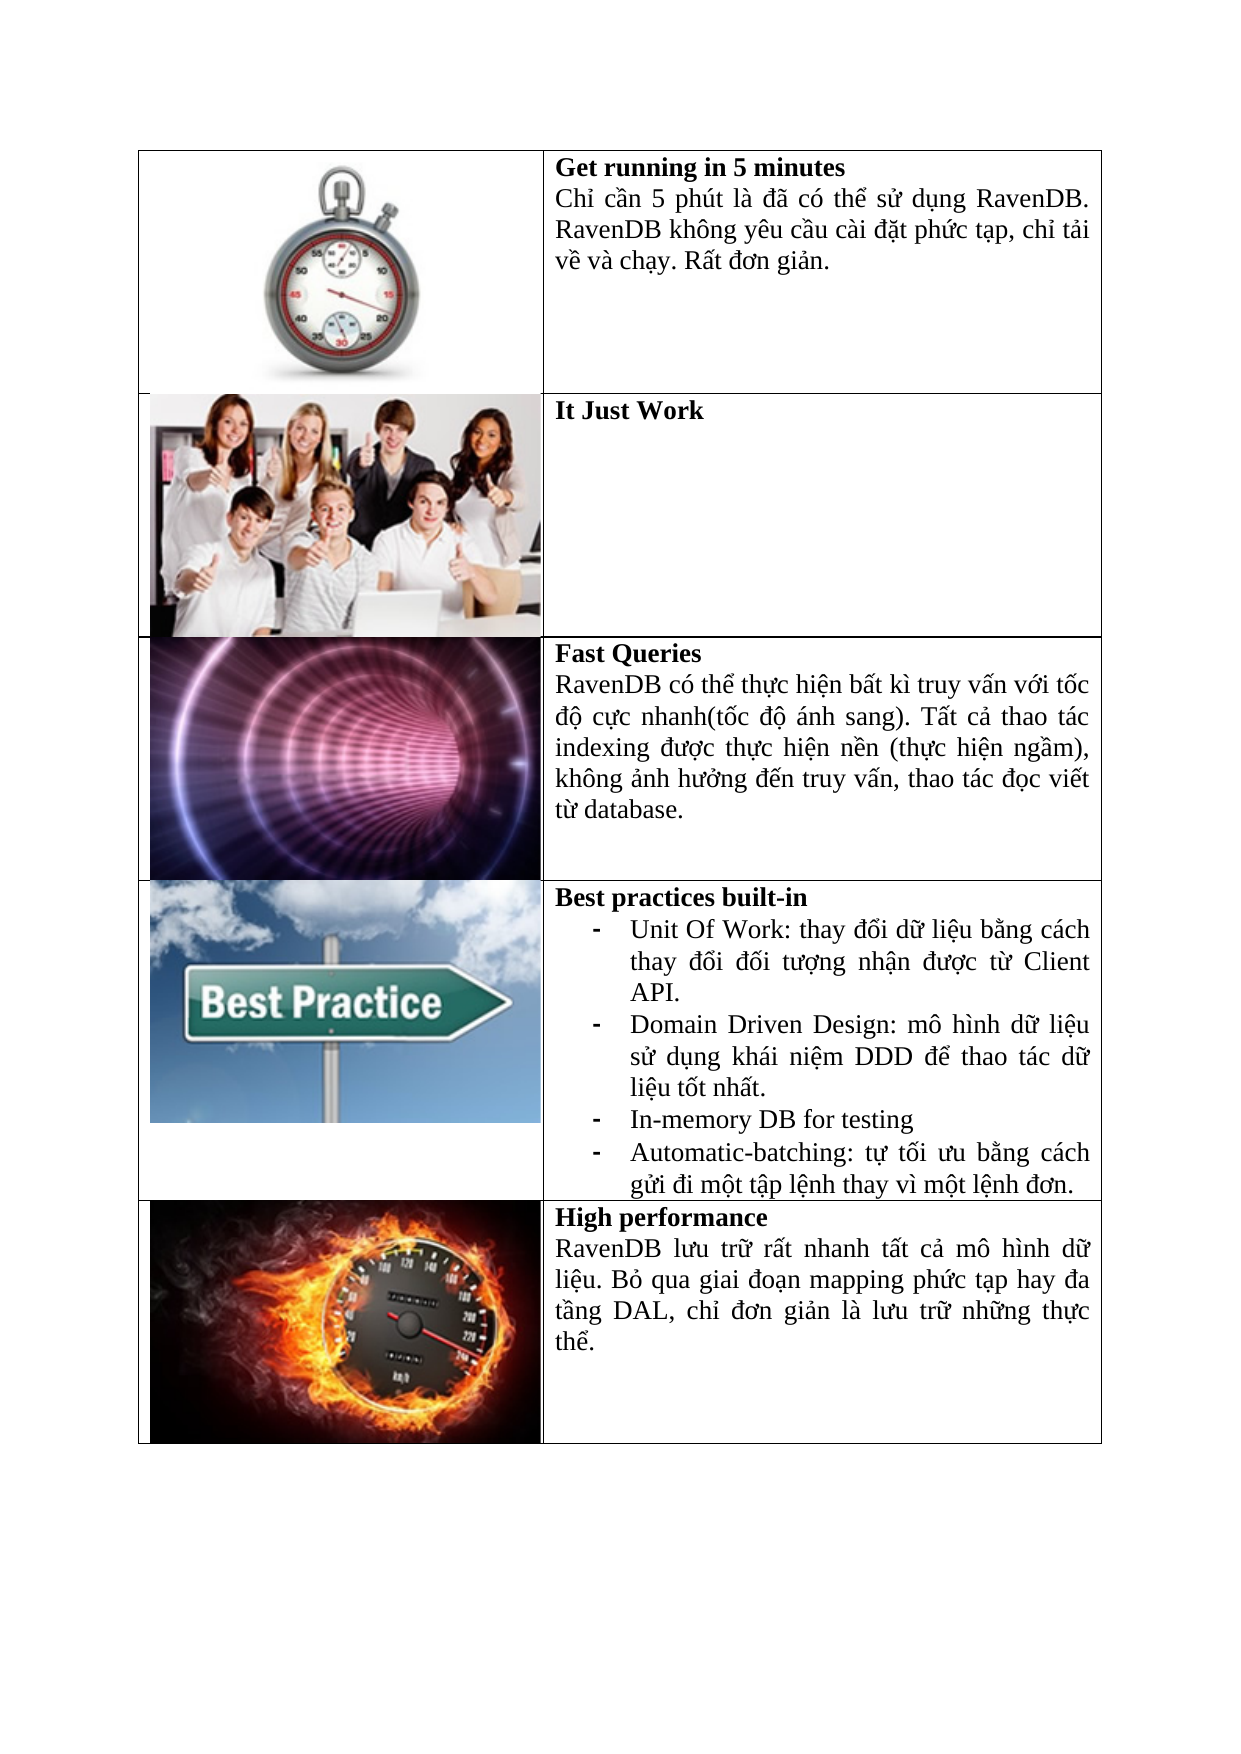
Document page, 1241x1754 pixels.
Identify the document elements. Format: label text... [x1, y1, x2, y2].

picture [150, 1200, 541, 1443]
table_cell [139, 881, 543, 1200]
table_cell [139, 394, 150, 636]
table_cell Get running in 5 minutes Chỉ cần 5 phút là đã có thể sử dụng RavenDB. RavenDB không yêu cầu cài đặt phức tạp, chỉ tải về và chạy. Rất đơn giản. [544, 151, 1101, 393]
table_cell High performance RavenDB lưu trữ rất nhanh tất cả mô hình dữ liệu. Bỏ qua giai đoạn mapping phức tạp hay đa tầng DAL, chỉ đơn giản là lưu trữ những thực thể. [544, 1201, 1101, 1443]
table_cell [139, 151, 150, 393]
table_cell Best practices built-in Unit Of Work: thay đổi dữ liệu bằng cách thay đổi đối tượng nhận được từ Client API. Domain Driven Design: mô hình dữ liệu sử dụng khái niệm DDD để thao tác dữ liệu tốt nhất. In-memory DB for testing Automatic-batching: tự tối ưu bằng cách gửi đi một tập lệnh thay vì một lệnh đơn. [544, 881, 1101, 1200]
table_cell [139, 638, 150, 880]
table_cell Fast Queries RavenDB có thể thực hiện bất kì truy vấn với tốc độ cực nhanh(tốc độ ánh sang). Tất cả thao tác indexing được thực hiện nền (thực hiện ngầm), không ảnh hưởng đến truy vấn, thao tác đọc viết từ database. [544, 638, 1101, 880]
picture [150, 151, 541, 1123]
table_cell It Just Work [544, 394, 1101, 636]
table_cell [139, 1201, 150, 1443]
